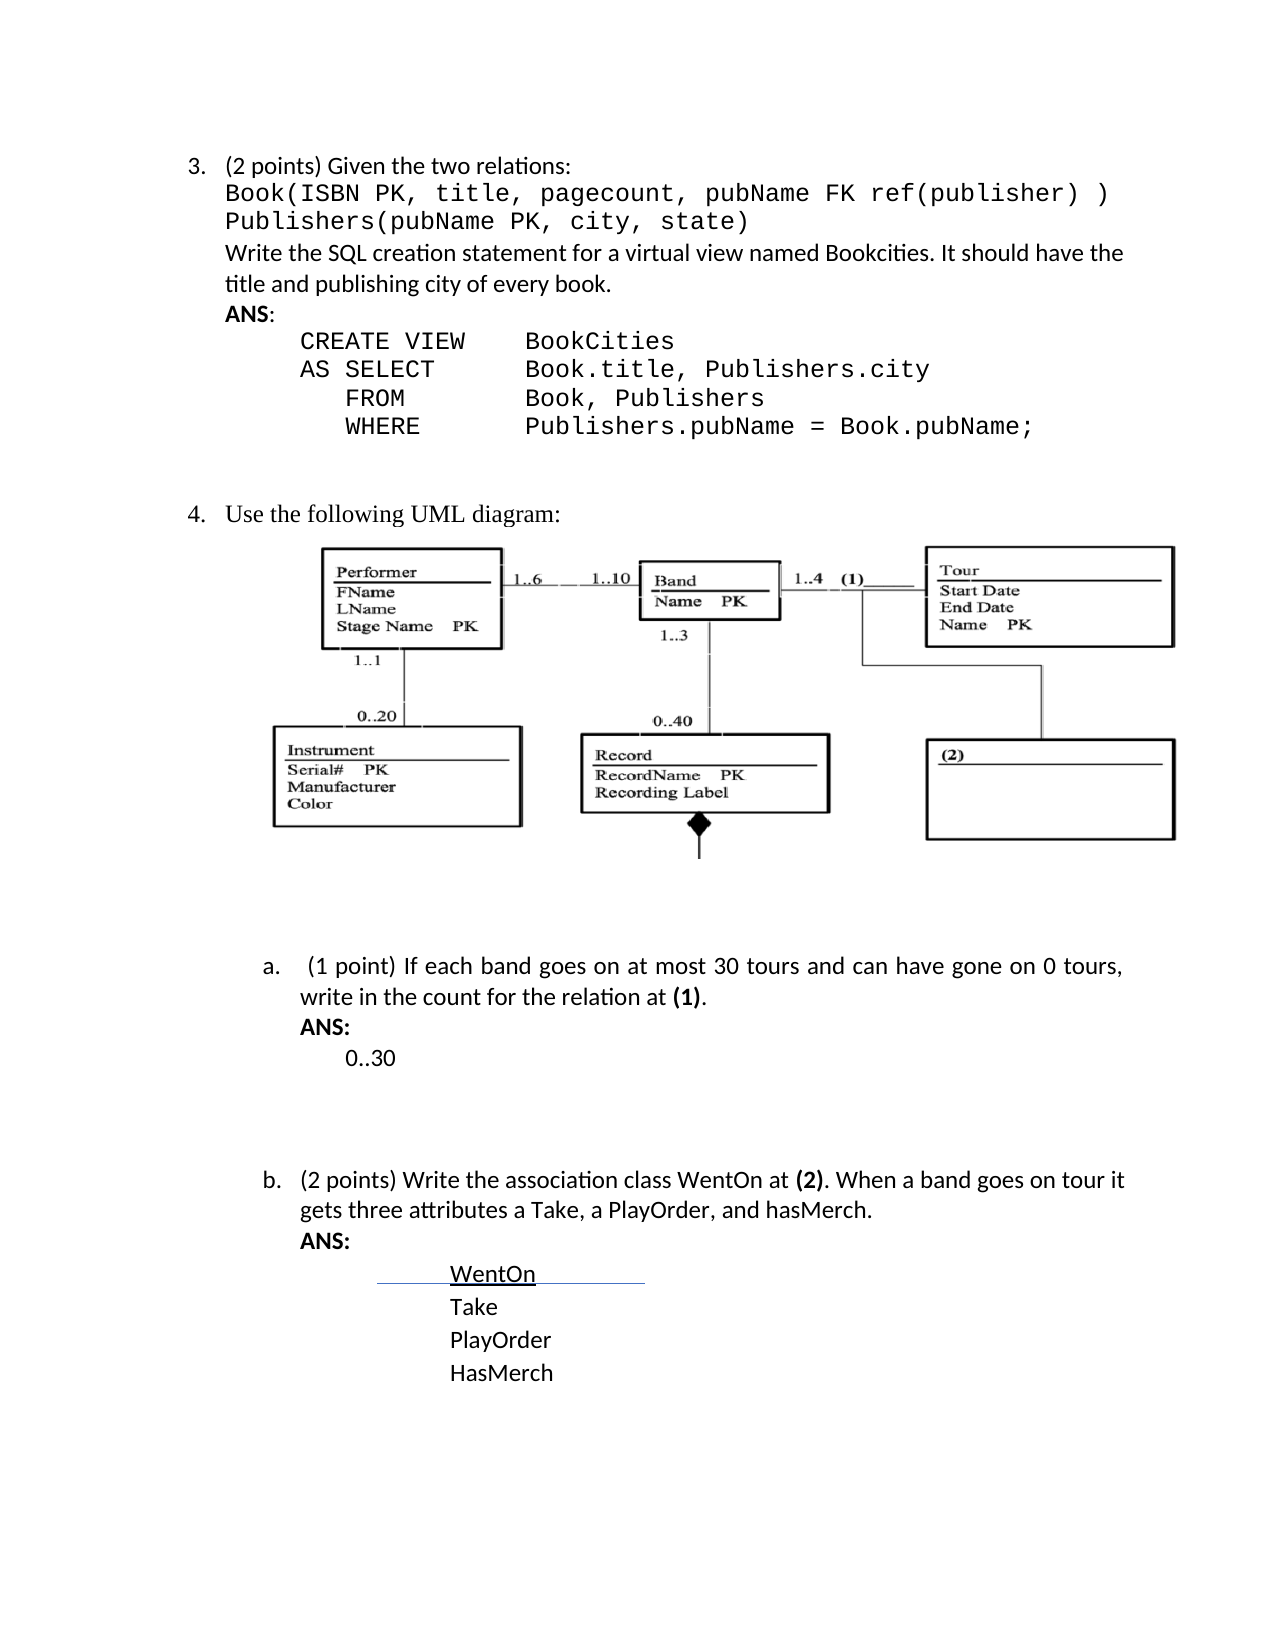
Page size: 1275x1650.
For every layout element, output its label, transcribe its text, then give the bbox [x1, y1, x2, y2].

text CREATE VIEW BookCities [225, 329, 1125, 357]
text AS SELECT Book.title, Publishers.city [225, 357, 1125, 385]
list PlayOrder [300, 1324, 1125, 1354]
text FROM Book, Publishers [225, 385, 1125, 414]
list Book(ISBN PK, title, pagecount, pubName FK ref(publisher) ) [225, 181, 1125, 209]
text Write the SQL creation statement for a virtual view named Bookcities. It should have the title and publishing city of every book. [225, 237, 1125, 298]
list (2 points) Write the association class WentOn at (2). When a band goes on tour it gets three attributes a Take, a PlayOrder, and hasMerch. [262, 1164, 1125, 1225]
text WHERE Publishers.pubName = Book.pubName; [225, 414, 1125, 442]
list WentOn [300, 1258, 1125, 1288]
text ANS: [225, 298, 1125, 329]
list HasMerch [300, 1357, 1125, 1387]
list Use the following UML diagram: [187, 499, 1125, 527]
list Take [300, 1291, 1125, 1321]
list (1 point) If each band goes on at most 30 tours and can have gone on 0 tours, write in the count for the relation at (1). [262, 950, 1125, 1011]
list ANS: [300, 1225, 1125, 1256]
text ANS: [225, 1011, 1125, 1042]
list 0..30 [300, 1042, 1125, 1072]
list Publishers(pubName PK, city, state) [225, 209, 1125, 237]
list (2 points) Given the two relations: [187, 150, 1125, 181]
